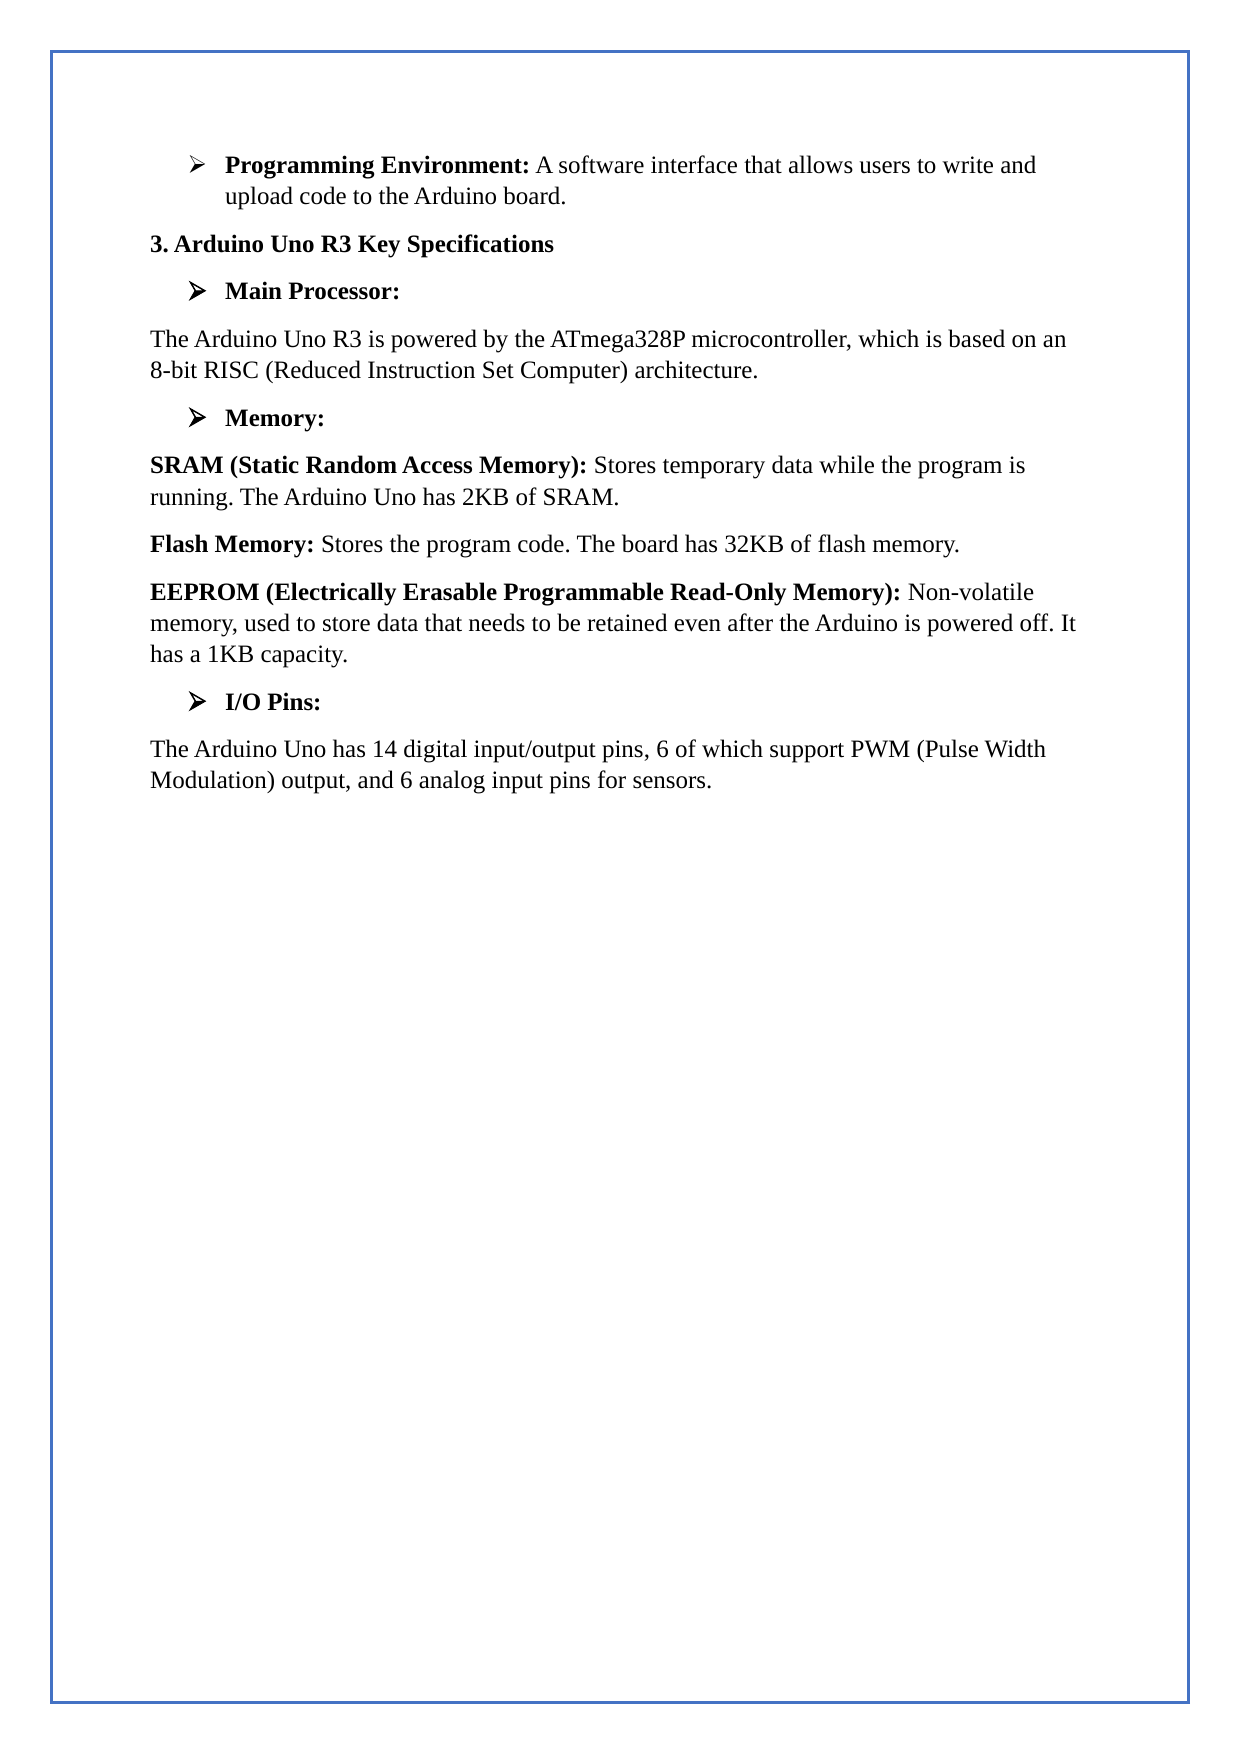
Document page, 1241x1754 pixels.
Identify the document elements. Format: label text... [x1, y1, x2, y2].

text EEPROM (Electrically Erasable Programmable Read-Only Memory): Non-volatile memory, used to store data that needs to be retained even after the Arduino is powered off. It has a 1KB capacity. [150, 577, 1090, 668]
text SRAM (Static Random Access Memory): Stores temporary data while the program is running. The Arduino Uno has 2KB of SRAM. [150, 451, 1090, 510]
list Programming Environment: A software interface that allows users to write and upload code to the Arduino board. [187, 150, 1090, 210]
text The Arduino Uno R3 is powered by the ATmega328P microcontroller, which is based on an 8-bit RISC (Reduced Instruction Set Computer) architecture. [150, 324, 1090, 384]
list Main Processor: [187, 276, 1090, 305]
list I/O Pins: [187, 687, 1090, 716]
text The Arduino Uno has 14 digital input/output pins, 6 of which support PWM (Pulse Width Modulation) output, and 6 analog input pins for sensors. [150, 734, 1090, 794]
list Memory: [187, 403, 1090, 432]
text 3. Arduino Uno R3 Key Specifications [150, 229, 1090, 257]
text Flash Memory: Stores the program code. The board has 32KB of flash memory. [150, 529, 1090, 558]
